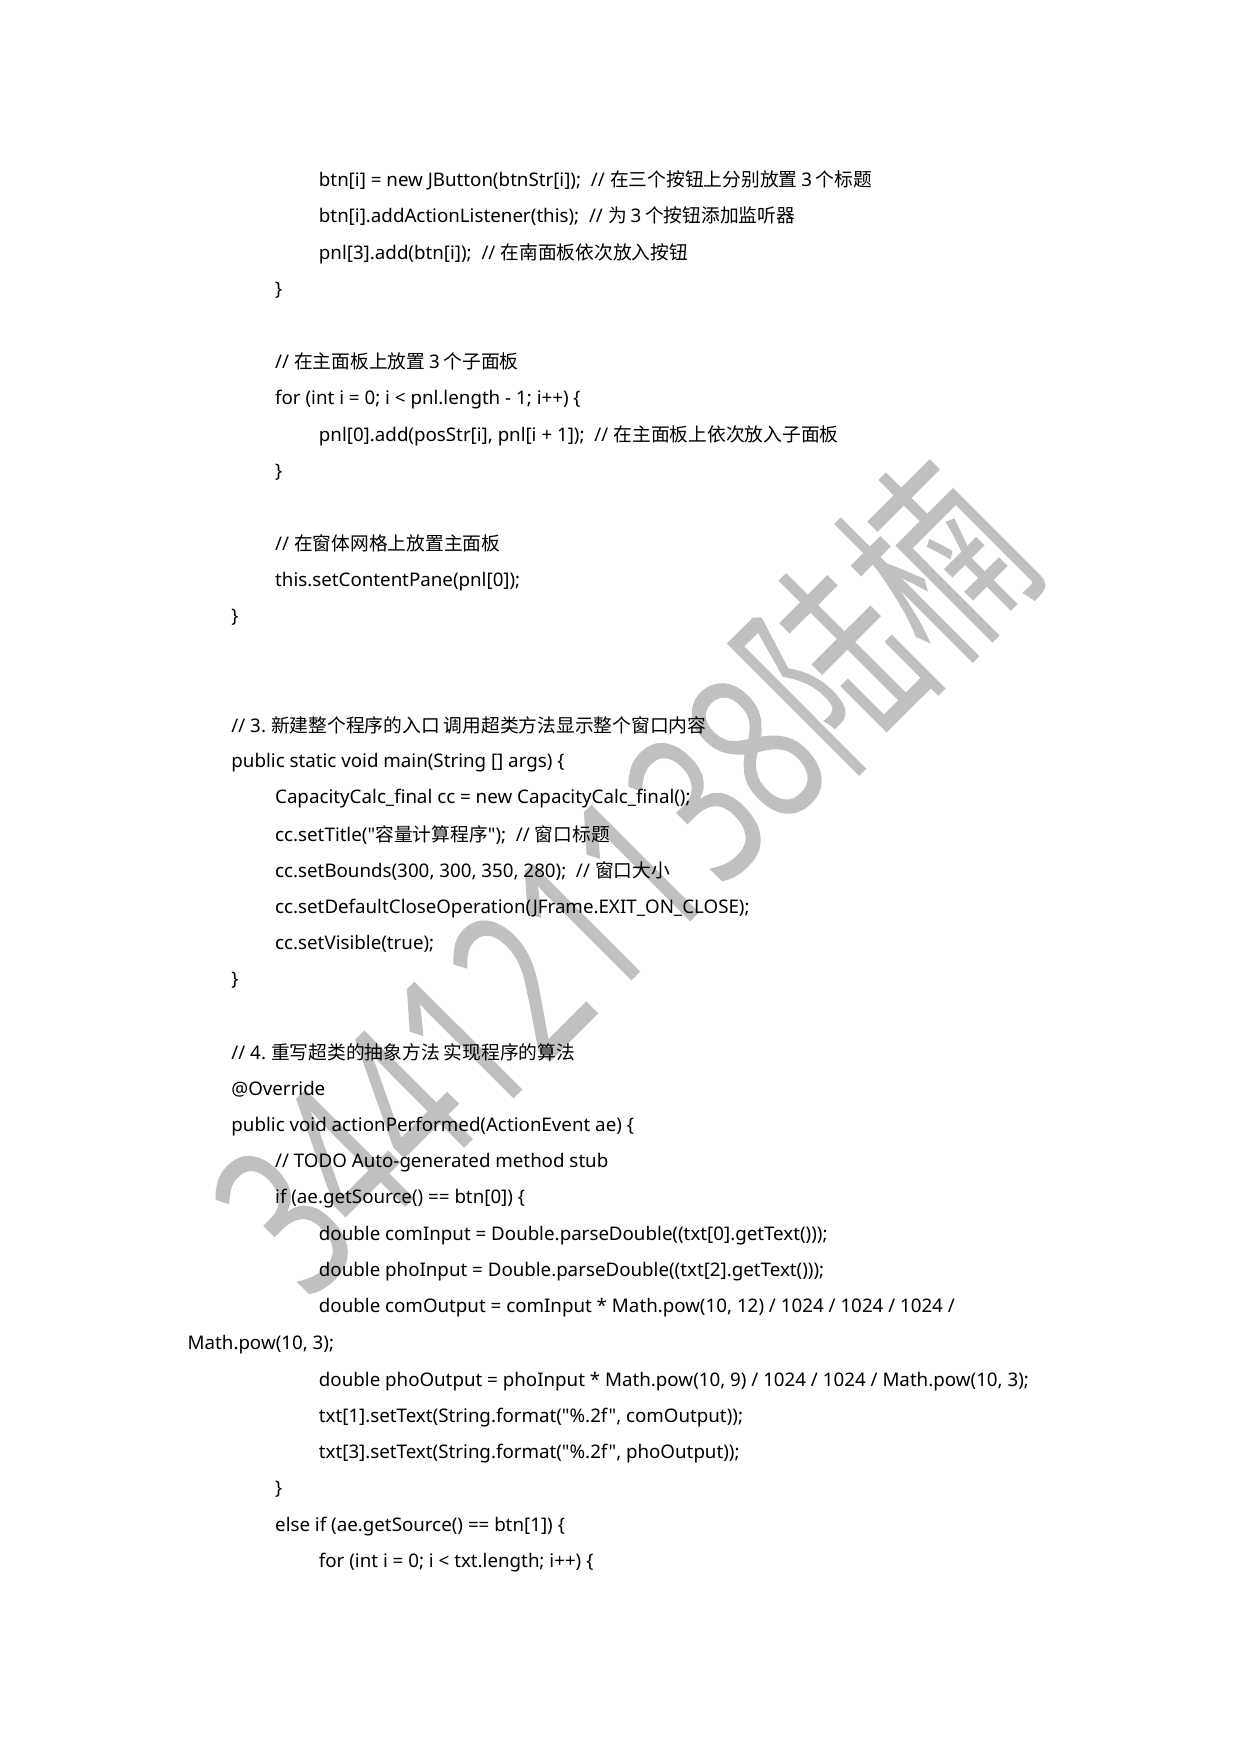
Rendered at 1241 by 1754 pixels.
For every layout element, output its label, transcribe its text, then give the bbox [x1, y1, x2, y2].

text txt[3].setText(String.format("%.2f", phoOutput)); [187, 1435, 1053, 1467]
text @Override [187, 1071, 1053, 1104]
text cc.setDefaultCloseOperation(JFrame.EXIT_ON_CLOSE); [187, 890, 1053, 922]
text double phoInput = Double.parseDouble((txt[2].getText())); [187, 1253, 1053, 1285]
text } [187, 1471, 1053, 1504]
text else if (ae.getSource() == btn[1]) { [187, 1507, 1053, 1540]
text btn[i] = new JButton(btnStr[i]); // 在三个按钮上分别放置3个标题 [187, 162, 1053, 194]
text txt[1].setText(String.format("%.2f", comOutput)); [187, 1399, 1053, 1431]
text } [187, 599, 1053, 631]
text double comInput = Double.parseDouble((txt[0].getText())); [187, 1216, 1053, 1249]
text public static void main(String [] args) { [187, 744, 1053, 777]
text } [187, 272, 1053, 304]
text cc.setVisible(true); [187, 926, 1053, 958]
text for (int i = 0; i < pnl.length - 1; i++) { [187, 381, 1053, 413]
text pnl[3].add(btn[i]); // 在南面板依次放入按钮 [187, 235, 1053, 268]
text public void actionPerformed(ActionEvent ae) { [187, 1108, 1053, 1140]
text // TODO Auto-generated method stub [187, 1144, 1053, 1176]
text double phoOutput = phoInput * Math.pow(10, 9) / 1024 / 1024 / Math.pow(10, 3); [187, 1362, 1053, 1395]
text // 4. 重写超类的抽象方法 实现程序的算法 [187, 1035, 1053, 1067]
text double comOutput = comInput * Math.pow(10, 12) / 1024 / 1024 / 1024 / Math.pow(10, 3); [187, 1289, 1053, 1359]
text // 在主面板上放置3个子面板 [187, 344, 1053, 377]
text cc.setTitle("容量计算程序"); // 窗口标题 [187, 817, 1053, 849]
text CapacityCalc_final cc = new CapacityCalc_final(); [187, 780, 1053, 813]
text btn[i].addActionListener(this); // 为3个按钮添加监听器 [187, 198, 1053, 231]
text cc.setBounds(300, 300, 350, 280); // 窗口大小 [187, 853, 1053, 886]
text for (int i = 0; i < txt.length; i++) { [187, 1544, 1053, 1576]
text this.setContentPane(pnl[0]); [187, 563, 1053, 595]
text pnl[0].add(posStr[i], pnl[i + 1]); // 在主面板上依次放入子面板 [187, 417, 1053, 449]
text } [187, 453, 1053, 486]
text } [187, 962, 1053, 995]
text // 3. 新建整个程序的入口 调用超类方法显示整个窗口内容 [187, 708, 1053, 740]
text if (ae.getSource() == btn[0]) { [187, 1180, 1053, 1213]
text // 在窗体网格上放置主面板 [187, 526, 1053, 558]
